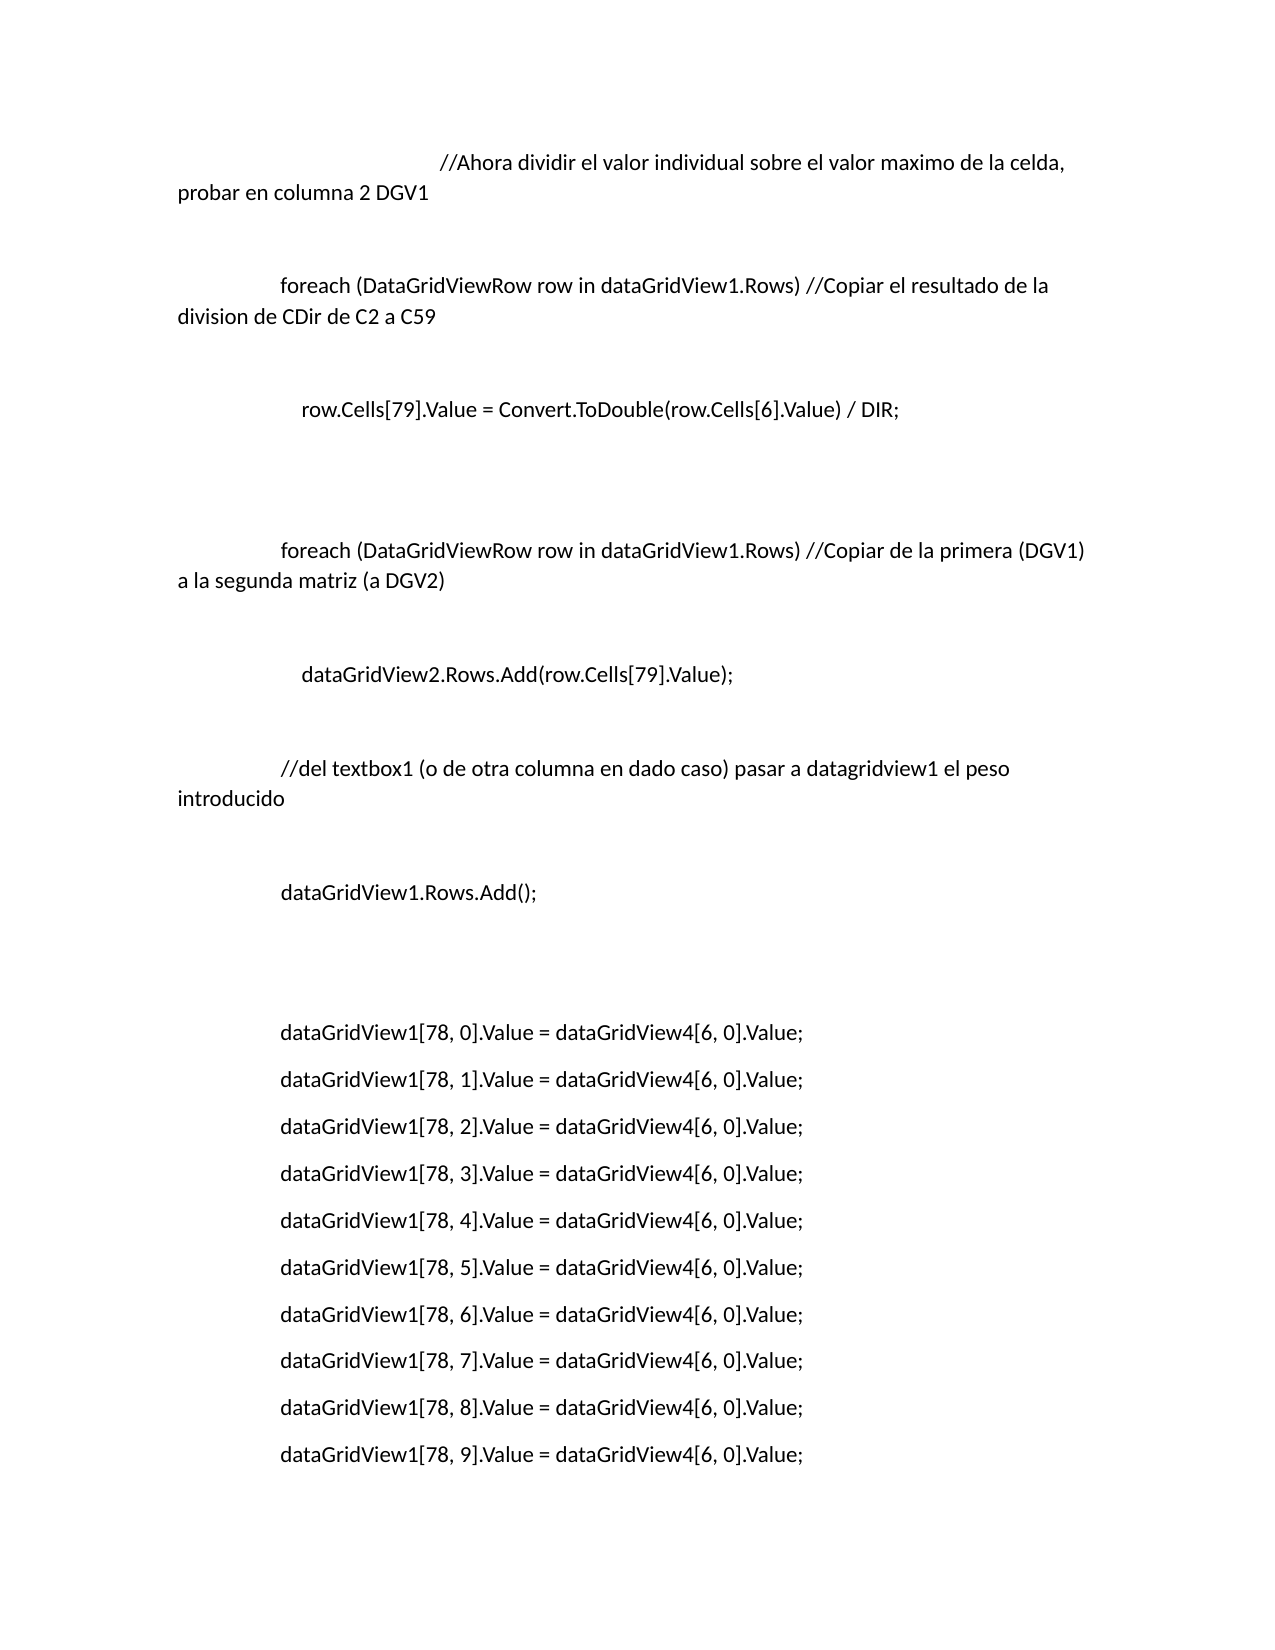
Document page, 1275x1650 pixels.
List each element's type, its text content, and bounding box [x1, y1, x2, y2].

text dataGridView1.Rows.Add(); [177, 878, 1098, 906]
text foreach (DataGridViewRow row in dataGridView1.Rows) //Copiar el resultado de la division de CDir de C2 a C59 [177, 272, 1098, 330]
text dataGridView2.Rows.Add(row.Cells[79].Value); [177, 660, 1098, 688]
text dataGridView1[78, 4].Value = dataGridView4[6, 0].Value; [177, 1206, 1098, 1234]
text dataGridView1[78, 8].Value = dataGridView4[6, 0].Value; [177, 1393, 1098, 1421]
text dataGridView1[78, 5].Value = dataGridView4[6, 0].Value; [177, 1253, 1098, 1281]
text dataGridView1[78, 7].Value = dataGridView4[6, 0].Value; [177, 1347, 1098, 1374]
text dataGridView1[78, 6].Value = dataGridView4[6, 0].Value; [177, 1300, 1098, 1328]
text dataGridView1[78, 2].Value = dataGridView4[6, 0].Value; [177, 1112, 1098, 1140]
text dataGridView1[78, 0].Value = dataGridView4[6, 0].Value; [177, 1018, 1098, 1046]
text row.Cells[79].Value = Convert.ToDouble(row.Cells[6].Value) / DIR; [177, 396, 1098, 423]
text dataGridView1[78, 3].Value = dataGridView4[6, 0].Value; [177, 1159, 1098, 1187]
text dataGridView1[78, 1].Value = dataGridView4[6, 0].Value; [177, 1065, 1098, 1093]
text //Ahora dividir el valor individual sobre el valor maximo de la celda, probar en columna 2 DGV1 [177, 148, 1098, 206]
text foreach (DataGridViewRow row in dataGridView1.Rows) //Copiar de la primera (DGV1) a la segunda matriz (a DGV2) [177, 536, 1098, 594]
text //del textbox1 (o de otra columna en dado caso) pasar a datagridview1 el peso introducido [177, 754, 1098, 812]
text dataGridView1[78, 9].Value = dataGridView4[6, 0].Value; [177, 1440, 1098, 1468]
